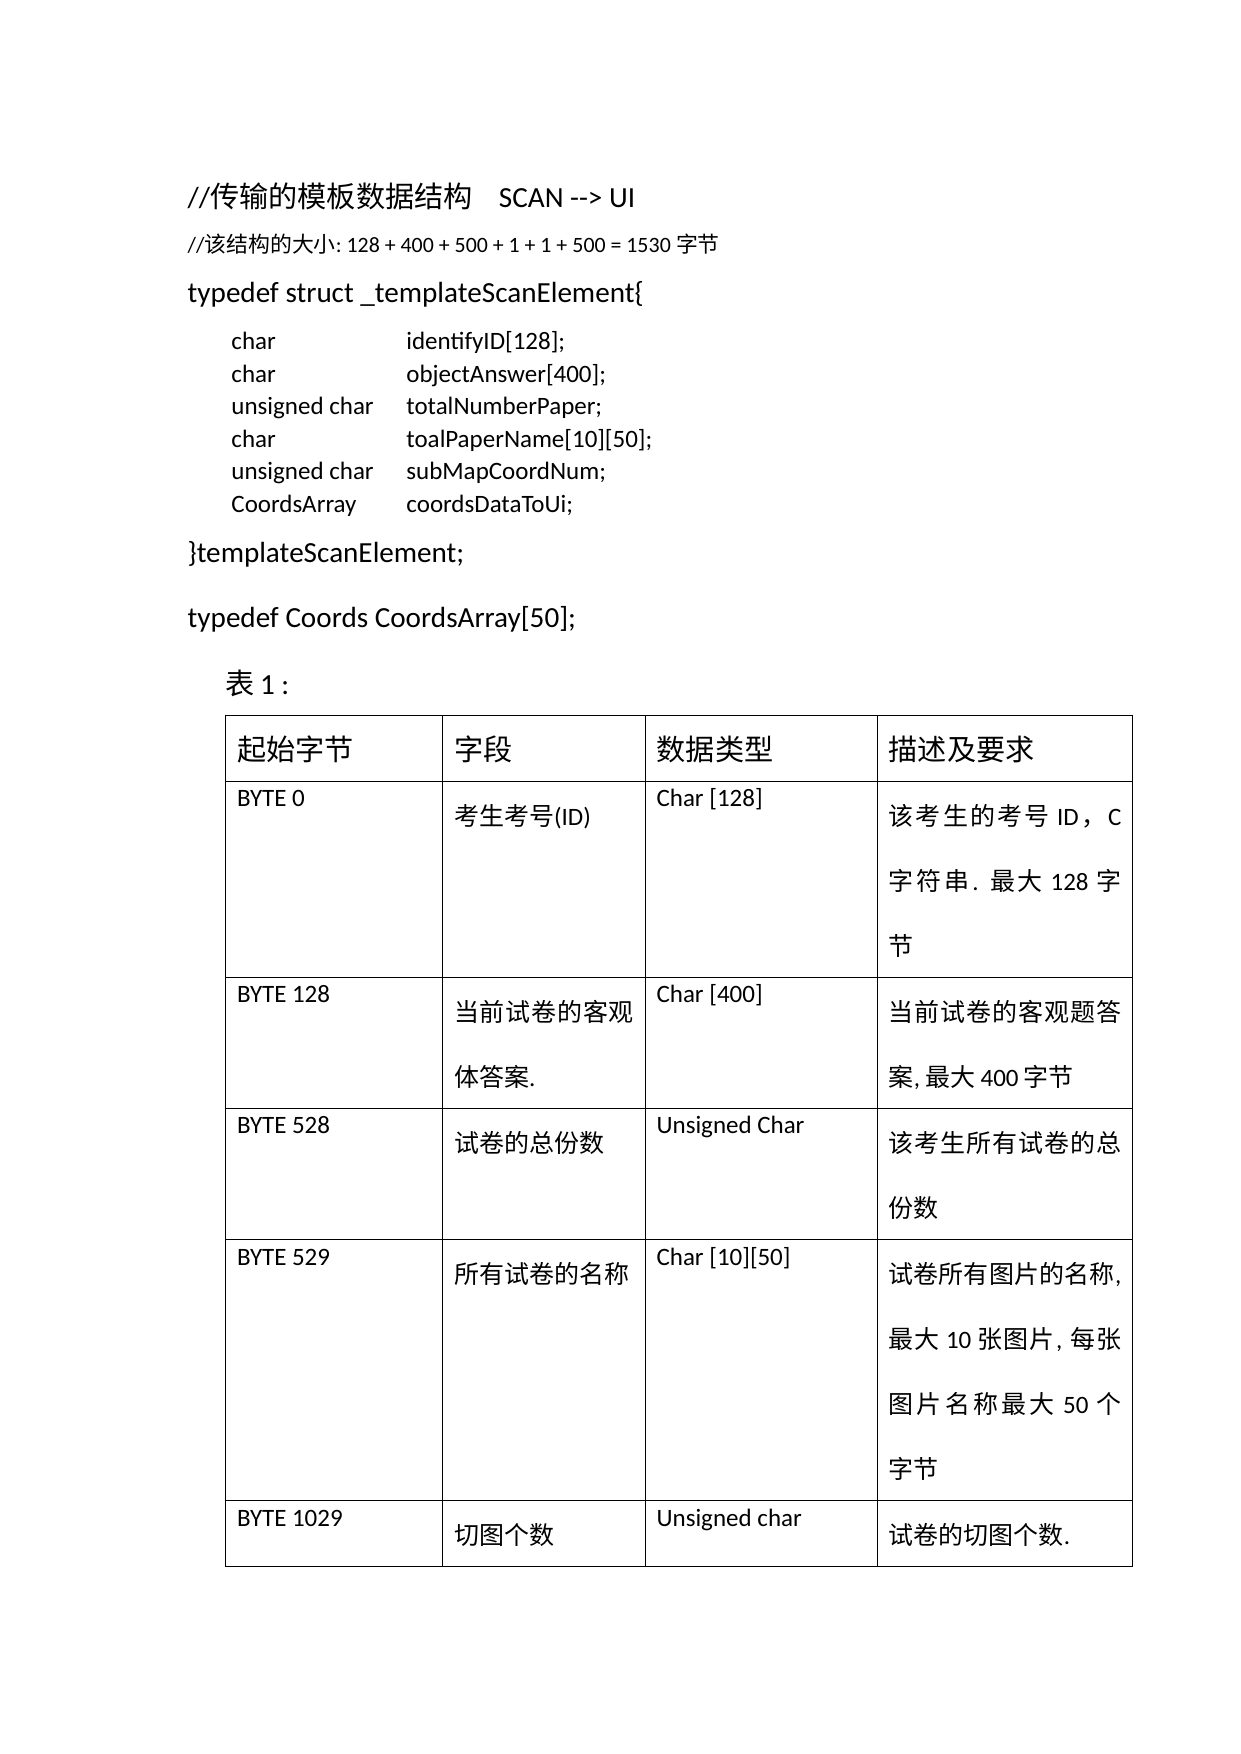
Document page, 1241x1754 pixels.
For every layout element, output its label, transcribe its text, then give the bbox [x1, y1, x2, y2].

table_cell BYTE 0 [226, 782, 442, 977]
text char toalPaperName[10][50]; [187, 422, 1053, 454]
table_cell Char [10][50] [646, 1240, 877, 1500]
table_cell BYTE 1029 [226, 1501, 442, 1566]
table_cell BYTE 528 [226, 1109, 442, 1239]
text char identifyID[128]; [187, 324, 1053, 357]
text unsigned char totalNumberPaper; [187, 389, 1053, 422]
text CoordsArray coordsDataToUi; [187, 487, 1053, 519]
table_cell 试卷的切图个数. [878, 1501, 1132, 1566]
table_header 起始字节 [226, 716, 442, 781]
table_cell 考生考号(ID) [443, 782, 645, 977]
text unsigned char subMapCoordNum; [187, 454, 1053, 487]
text }templateScanElement; [187, 519, 1053, 584]
text typedef Coords CoordsArray[50]; [187, 584, 1053, 649]
table_cell 该考生的考号ID，C字符串. 最大128字节 [878, 782, 1132, 977]
text 表1 : [225, 649, 1053, 714]
text typedef struct _templateScanElement{ [187, 259, 1053, 324]
table_cell 该考生所有试卷的总份数 [878, 1109, 1132, 1239]
table_cell 当前试卷的客观题答案, 最大400字节 [878, 978, 1132, 1108]
table_header 描述及要求 [878, 716, 1132, 781]
text //该结构的大小: 128 + 400 + 500 + 1 + 1 + 500 = 1530 字节 [187, 227, 1053, 259]
table_cell Char [128] [646, 782, 877, 977]
table_cell 切图个数 [443, 1501, 645, 1566]
table_cell 试卷所有图片的名称, 最大10张图片, 每张图片名称最大50个字节 [878, 1240, 1132, 1500]
table_cell Unsigned char [646, 1501, 877, 1566]
table_cell BYTE 128 [226, 978, 442, 1108]
text char objectAnswer[400]; [187, 357, 1053, 389]
text //传输的模板数据结构 SCAN --> UI [187, 162, 1053, 227]
table_cell Char [400] [646, 978, 877, 1108]
table_header 字段 [443, 716, 645, 781]
table_cell 当前试卷的客观体答案. [443, 978, 645, 1108]
table_cell Unsigned Char [646, 1109, 877, 1239]
table_cell 试卷的总份数 [443, 1109, 645, 1239]
table_cell 所有试卷的名称 [443, 1240, 645, 1500]
table_header 数据类型 [646, 716, 877, 781]
table_cell BYTE 529 [226, 1240, 442, 1500]
